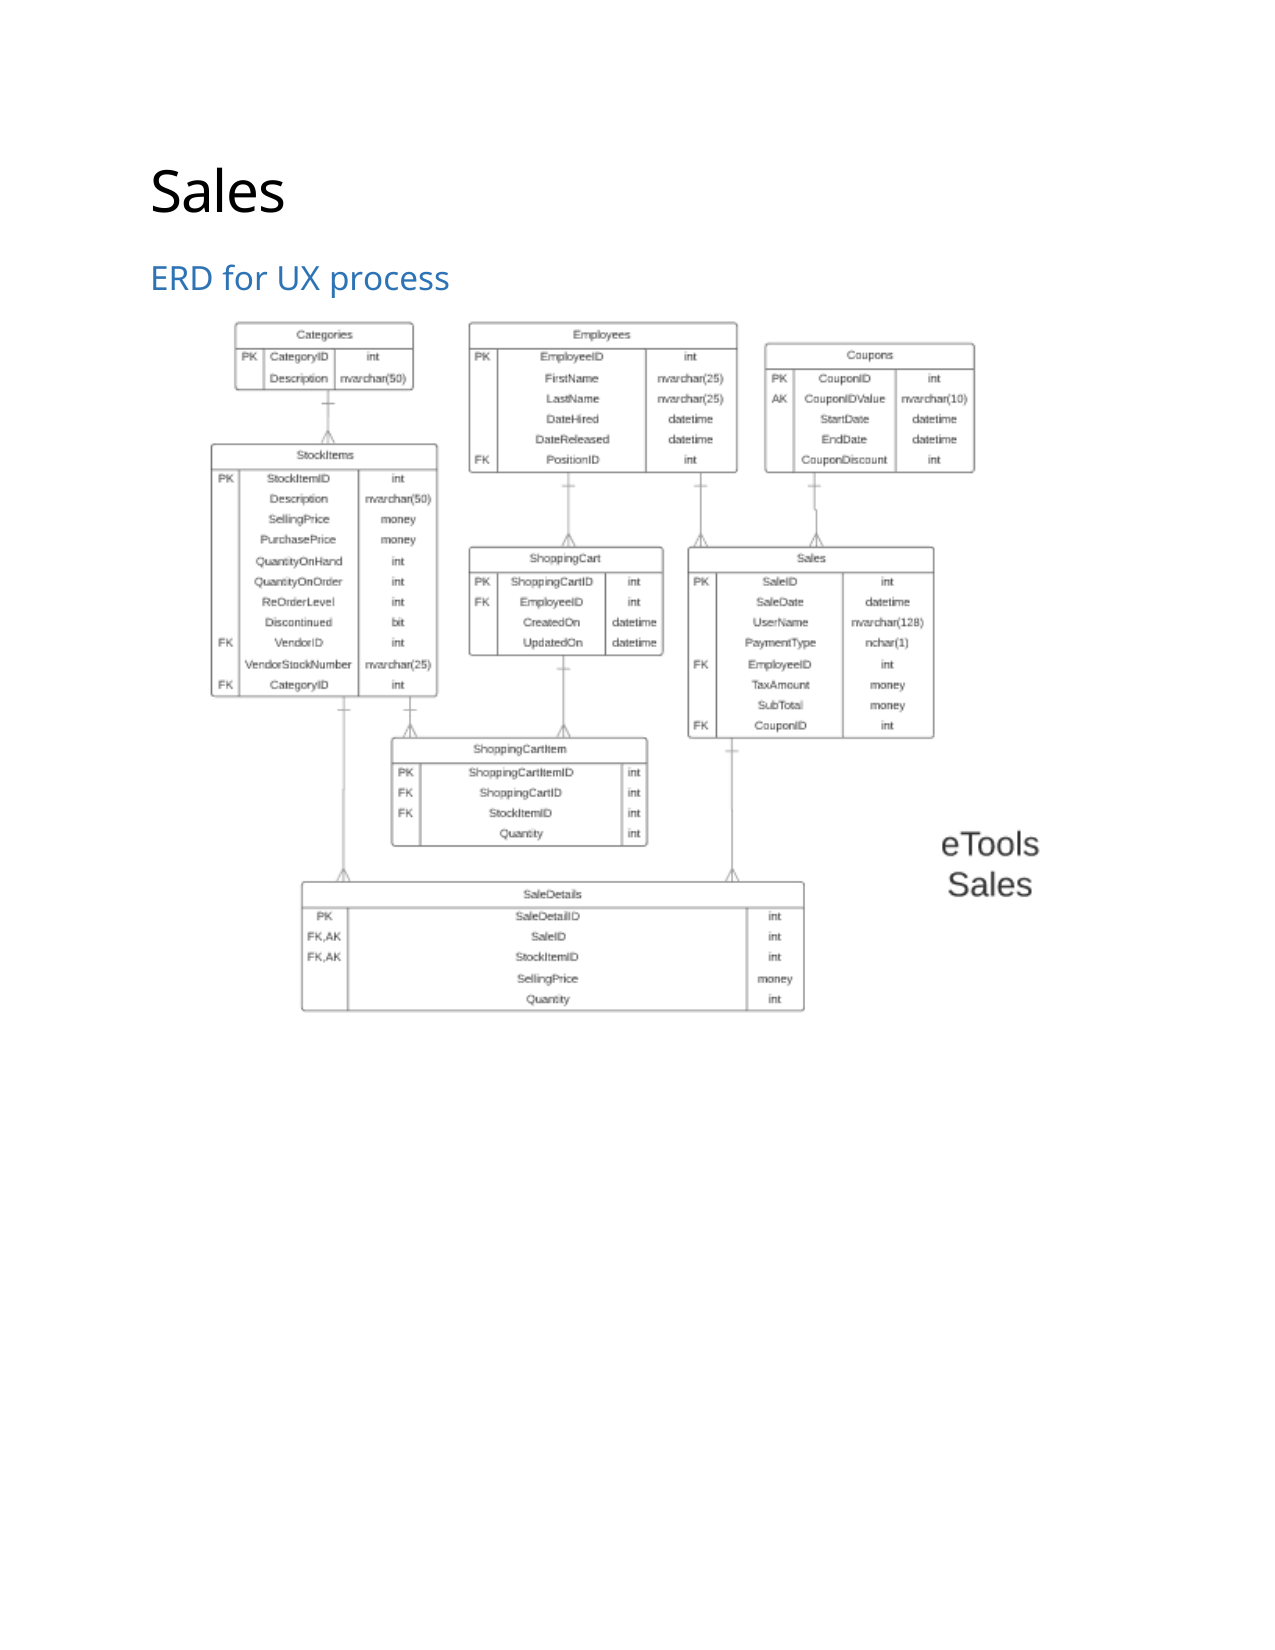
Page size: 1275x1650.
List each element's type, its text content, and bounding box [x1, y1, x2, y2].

picture [150, 303, 1088, 1055]
title Sales [150, 150, 1125, 229]
subtitle ERD for UX process [150, 254, 1125, 300]
